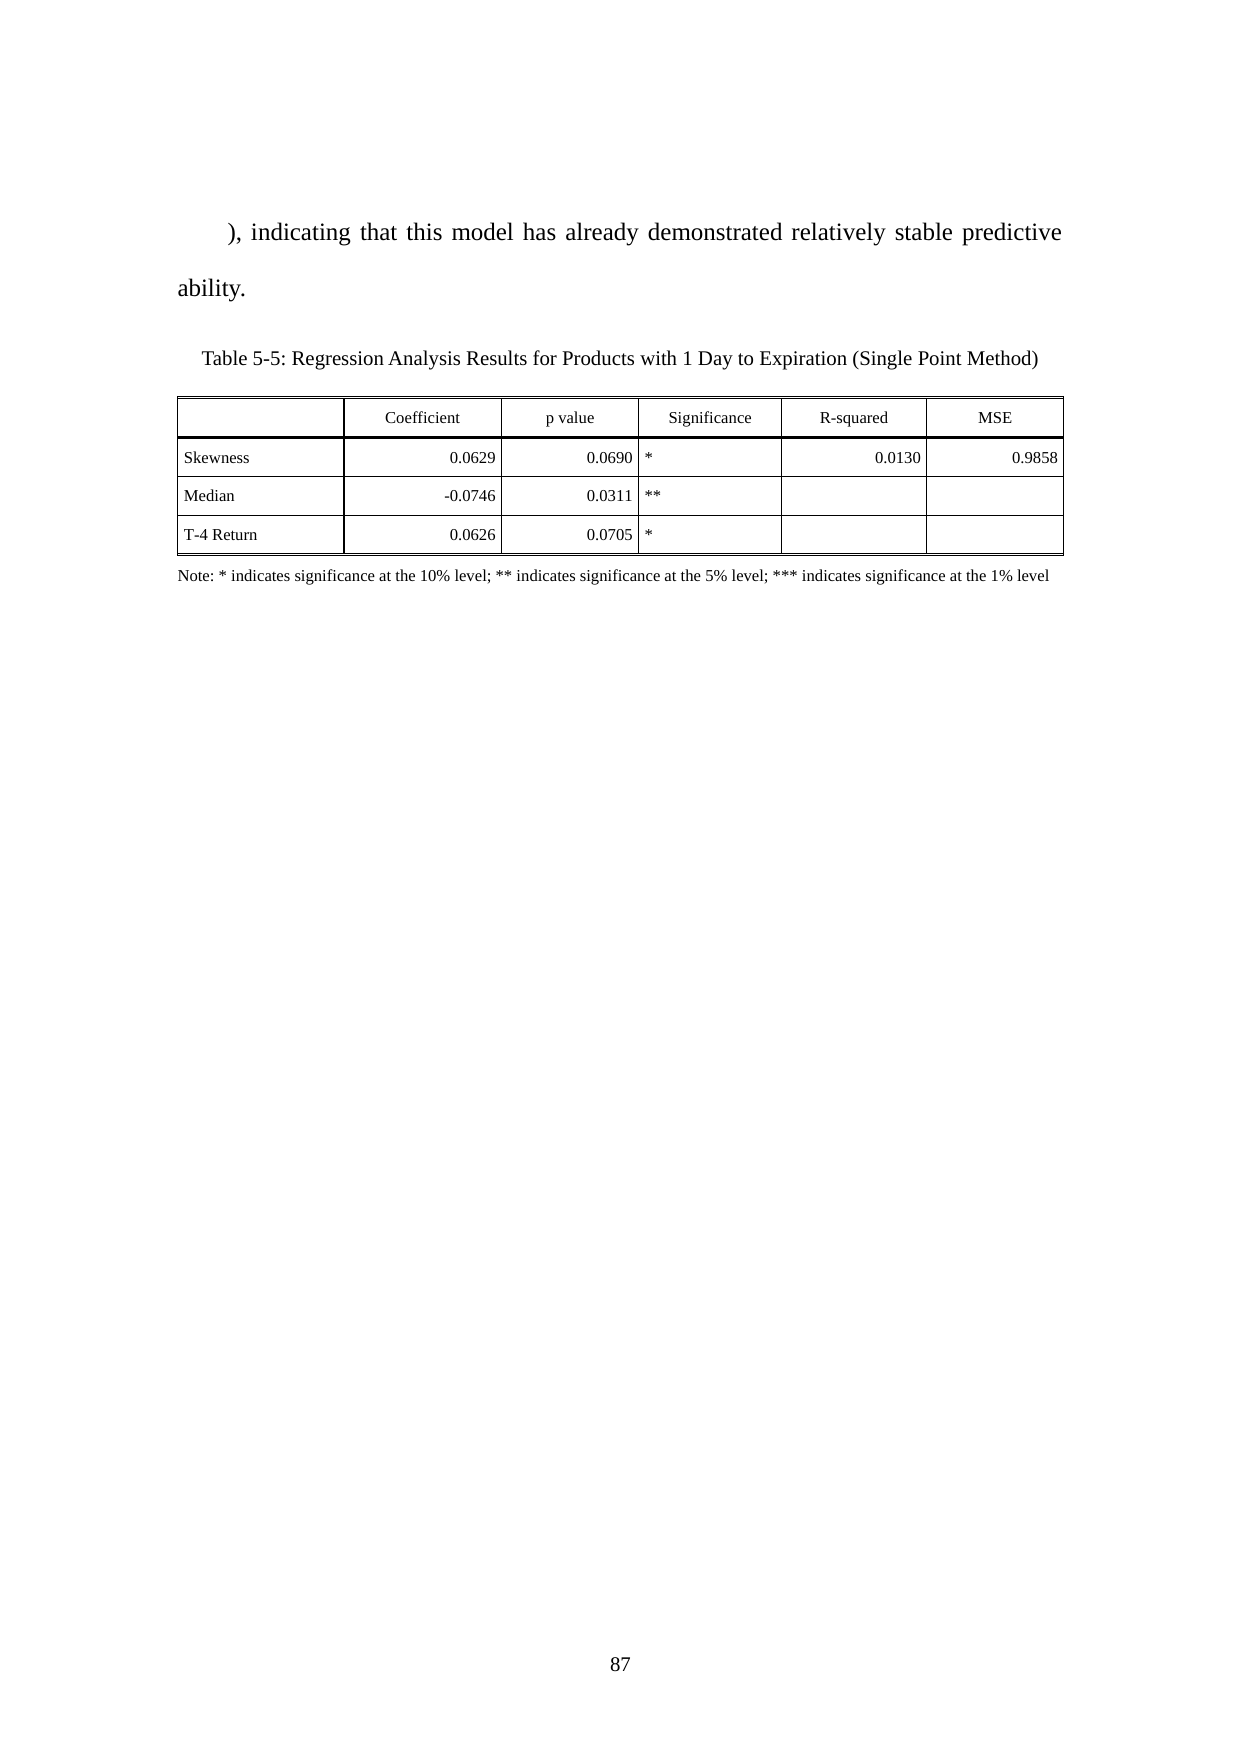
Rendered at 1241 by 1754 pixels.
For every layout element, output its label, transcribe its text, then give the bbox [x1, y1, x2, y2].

table_cell [927, 516, 1063, 553]
text Appendix Table 3), indicating that this model has already demonstrated relatively stable predictive ability. [177, 213, 1063, 306]
table_cell Skewness [178, 439, 343, 476]
table_cell T-4 Return [178, 516, 343, 553]
table_header p value [502, 399, 638, 436]
table_cell -0.0746 [345, 477, 501, 514]
table_cell 0.0690 [502, 439, 638, 476]
table_header MSE [927, 399, 1063, 436]
table_cell 0.0311 [502, 477, 638, 514]
table_cell 0.0629 [345, 439, 501, 476]
table_cell Median [178, 477, 343, 514]
table_cell [782, 477, 926, 514]
table_cell [927, 477, 1063, 514]
text Table 5-5: Regression Analysis Results for Products with 1 Day to Expiration (Single Point Method) [177, 339, 1063, 377]
table_header R-squared [782, 399, 926, 436]
table_cell 0.0130 [782, 439, 926, 476]
table_header [178, 399, 343, 436]
text Note: * indicates significance at the 10% level; ** indicates significance at the 5% level; *** indicates significance at the 1% level [177, 556, 1063, 594]
table_cell 0.0626 [345, 516, 501, 553]
table_cell 0.0705 [502, 516, 638, 553]
table_cell * [639, 516, 781, 553]
table_cell ** [639, 477, 781, 514]
table_header Significance [639, 399, 781, 436]
table_header Coefficient [345, 399, 501, 436]
table_cell [782, 516, 926, 553]
table_cell * [639, 439, 781, 476]
table_cell 0.9858 [927, 439, 1063, 476]
